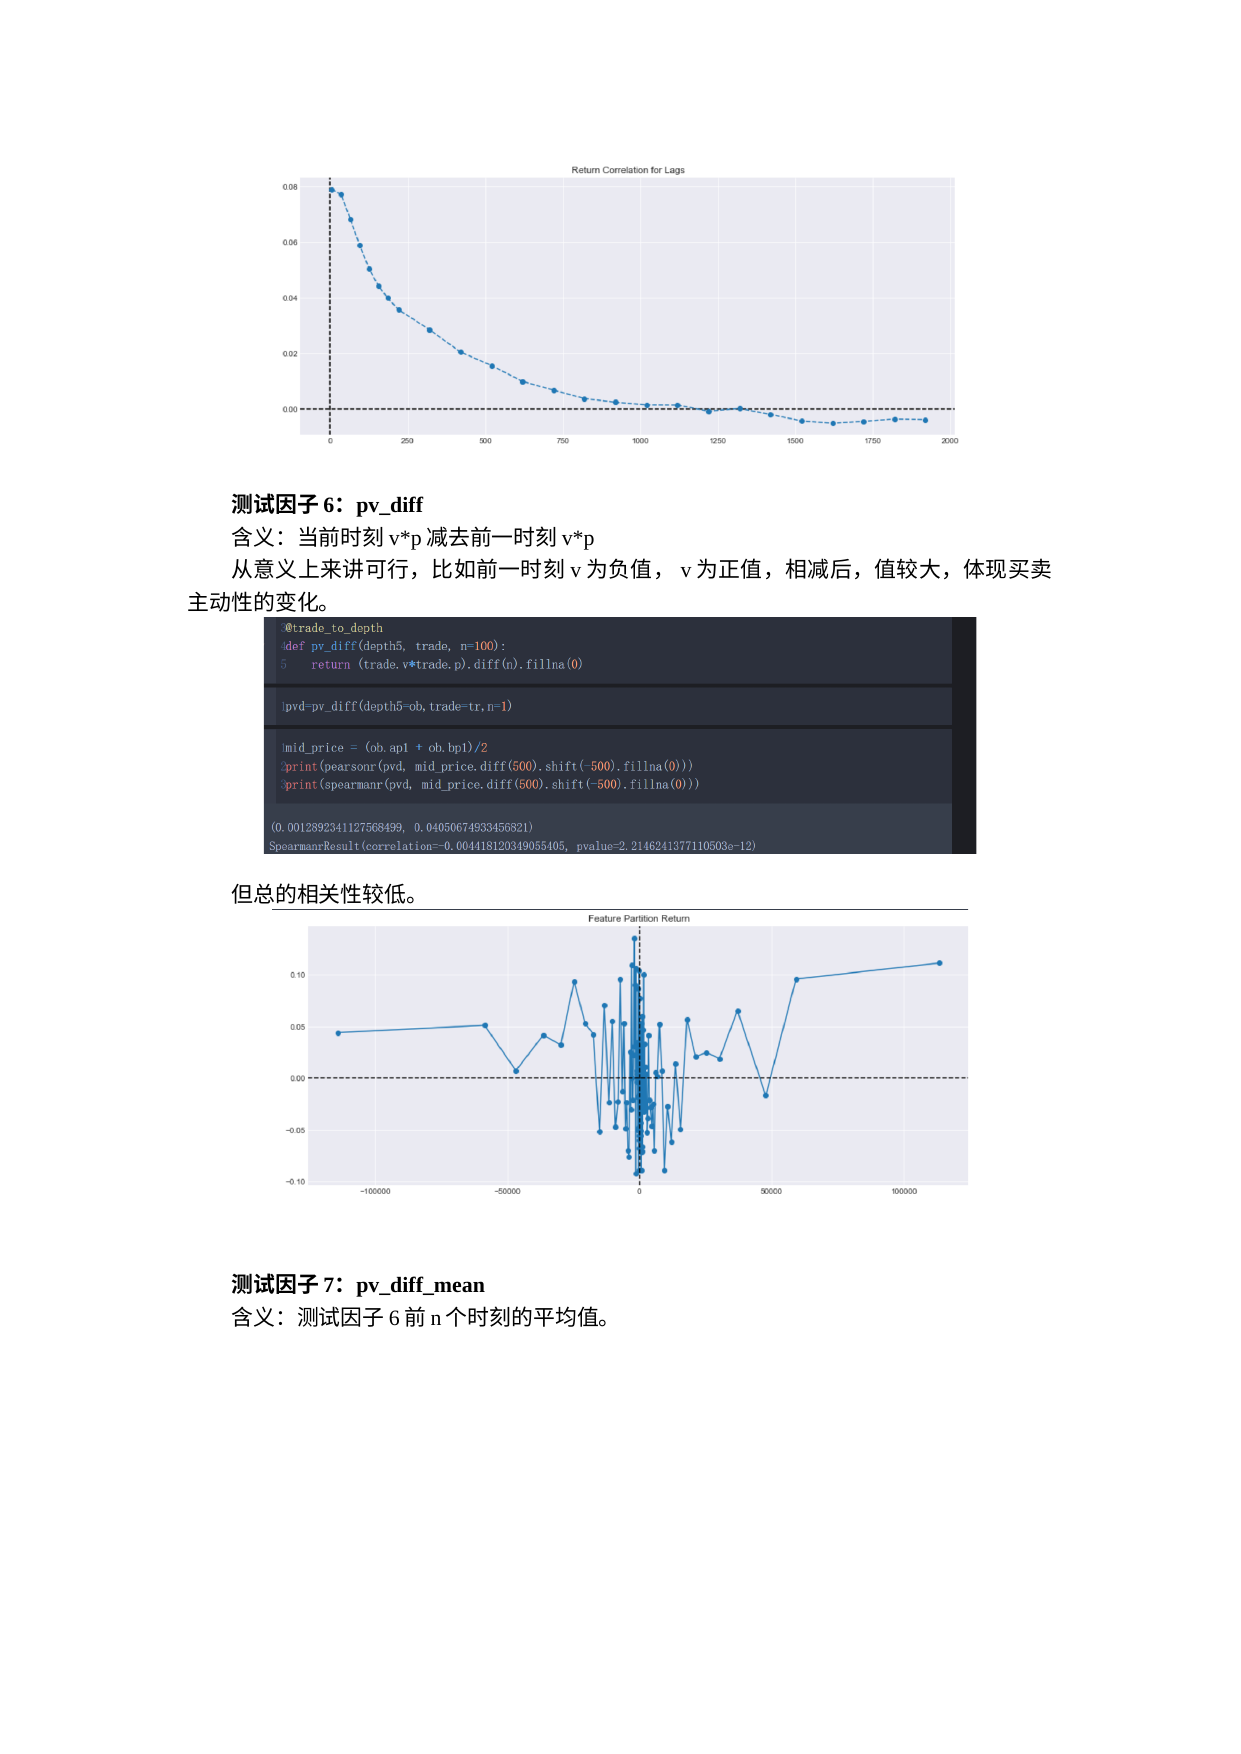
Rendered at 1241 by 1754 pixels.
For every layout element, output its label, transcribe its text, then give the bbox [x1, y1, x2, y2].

text 含义：测试因子6前n个时刻的平均值。 [187, 1299, 1053, 1332]
text 测试因子7：pv_diff_mean [187, 1267, 1053, 1299]
text 测试因子6：pv_diff [187, 487, 1053, 519]
text 从意义上来讲可行，比如前一时刻v为负值， v为正值，相减后，值较大，体现买卖主动性的变化。 [187, 552, 1053, 617]
text 但总的相关性较低。 [187, 877, 1053, 909]
text 含义：当前时刻v*p减去前一时刻v*p [187, 519, 1053, 552]
